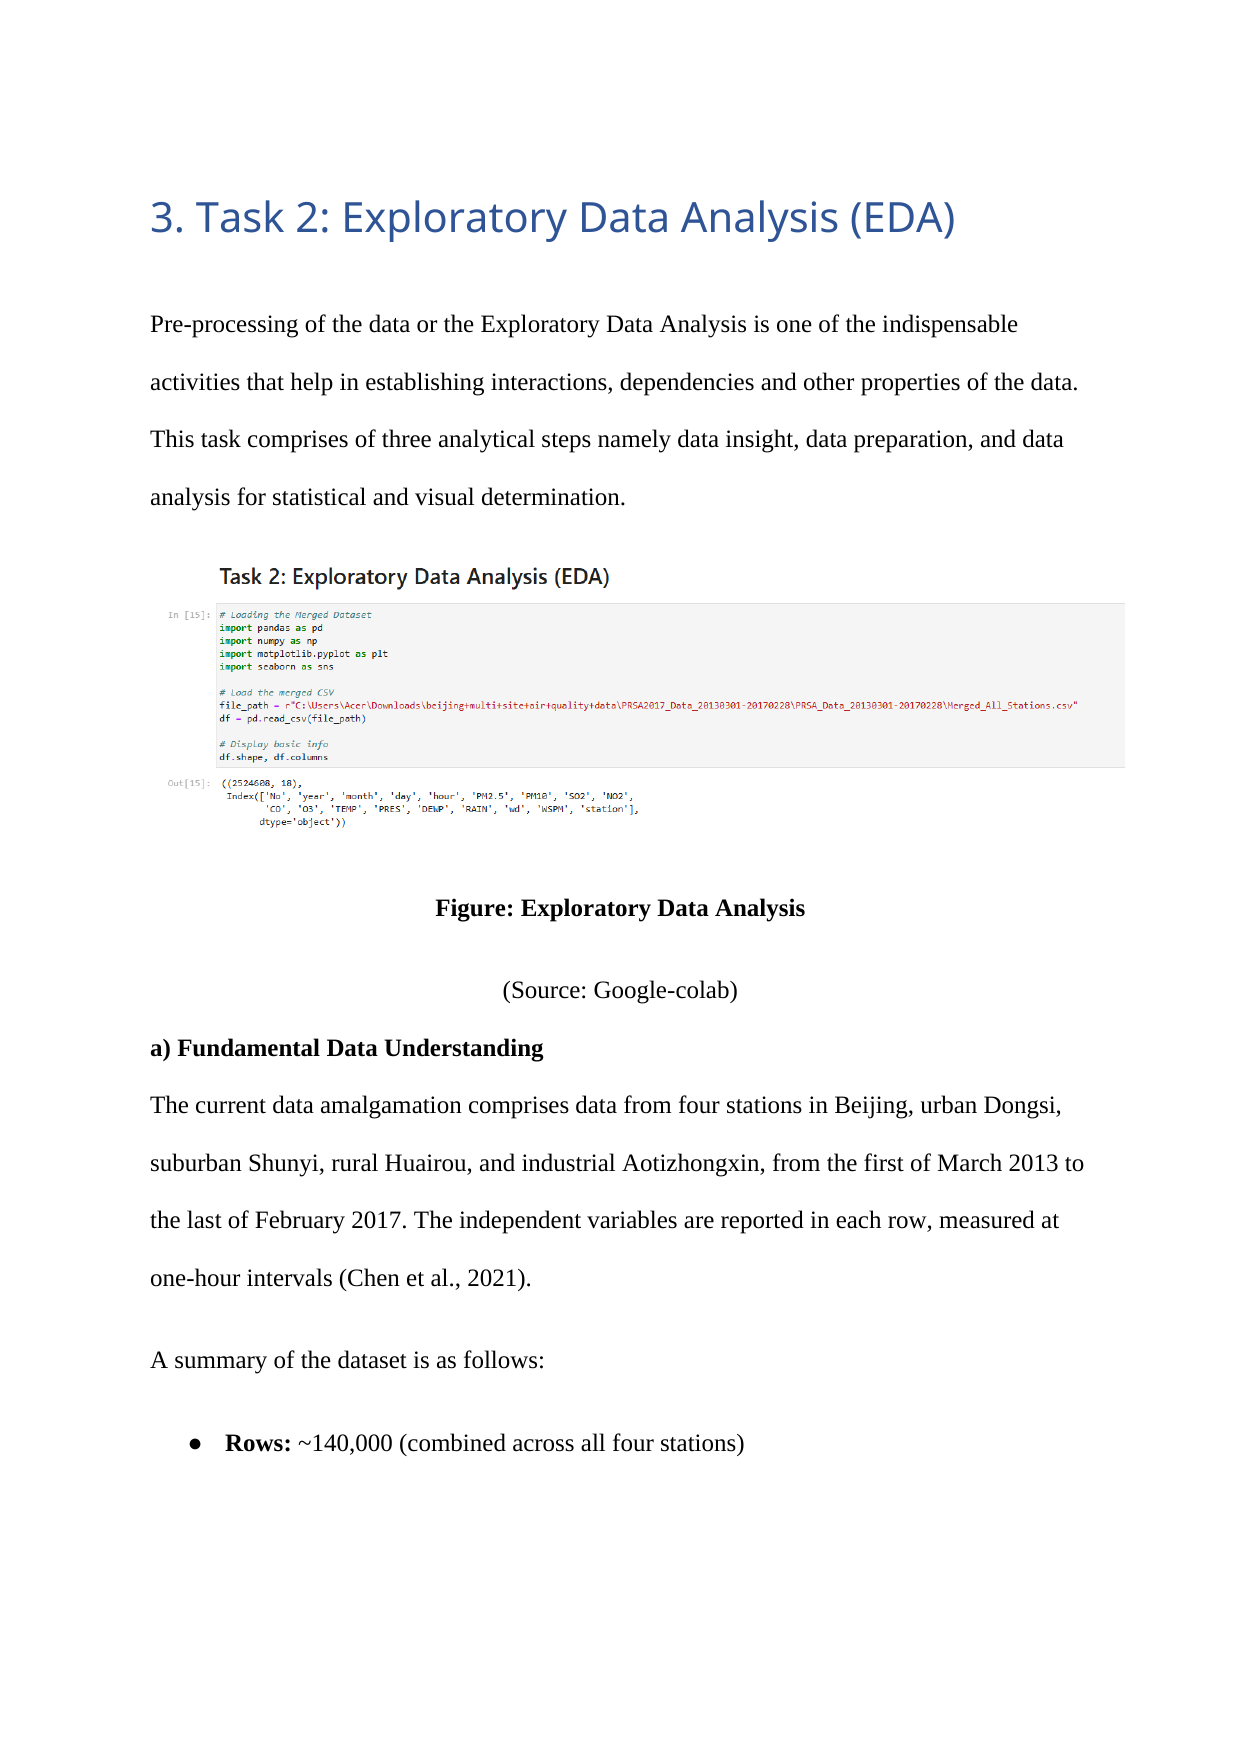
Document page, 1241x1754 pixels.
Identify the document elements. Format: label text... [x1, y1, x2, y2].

text (Source: Google-colab) [150, 976, 1090, 1004]
text Pre-processing of the data or the Exploratory Data Analysis is one of the indispensable activities that help in establishing interactions, dependencies and other properties of the data. This task comprises of three analytical steps namely data insight, data preparation, and data analysis for statistical and visual determination. [150, 309, 1090, 511]
text The current data amalgamation comprises data from four stations in Beijing, urban Dongsi, suburban Shunyi, rural Huairou, and industrial Aotizhongxin, from the first of March 2013 to the last of February 2017. The independent variables are reported in each row, measured at one-hour intervals (Chen et al., 2021). [150, 1091, 1090, 1292]
subtitle 3. Task 2: Exploratory Data Analysis (EDA) [150, 187, 1090, 244]
text a) Fundamental Data Understanding [150, 1033, 1090, 1062]
list Rows: ~140,000 (combined across all four stations) [187, 1428, 1090, 1457]
text Figure: Exploratory Data Analysis [150, 893, 1090, 922]
picture [150, 564, 1125, 840]
text A summary of the dataset is as follows: [150, 1346, 1090, 1374]
